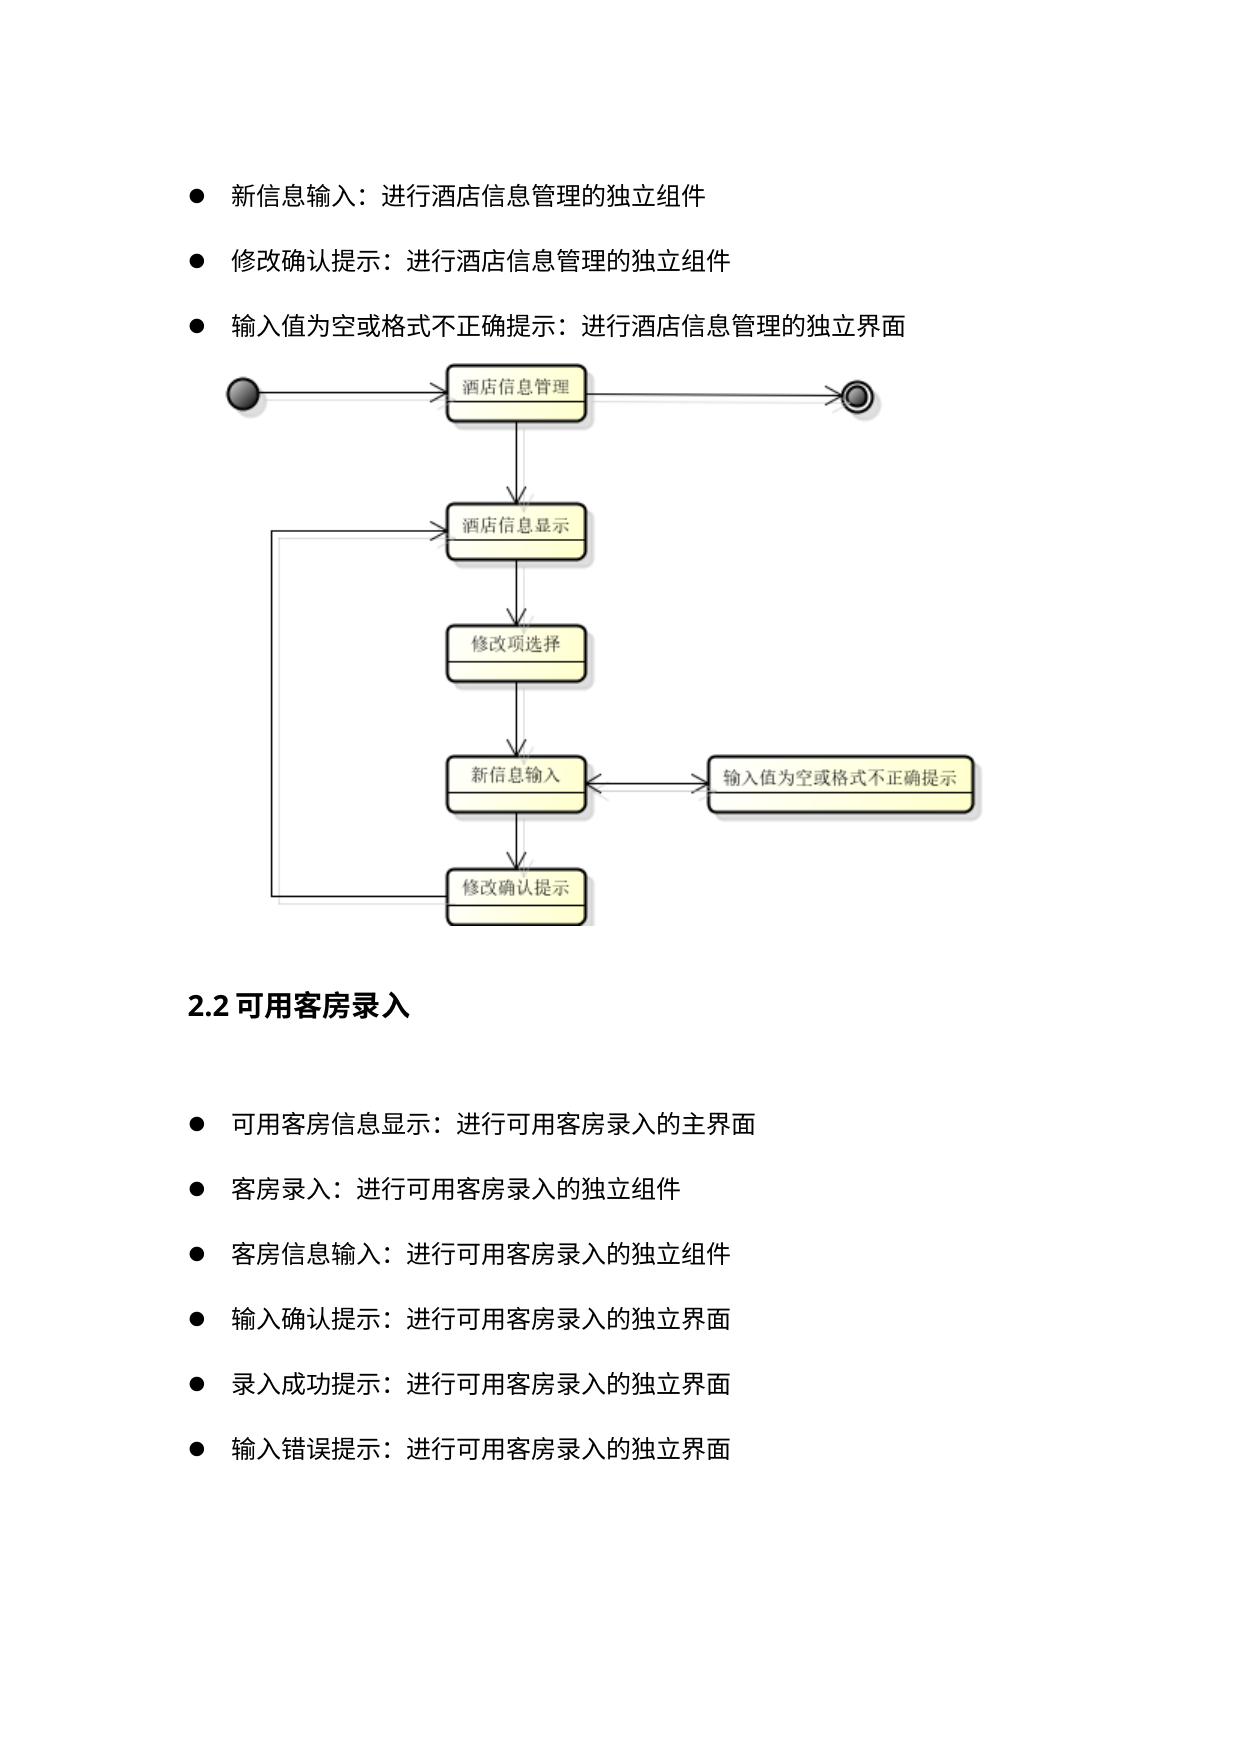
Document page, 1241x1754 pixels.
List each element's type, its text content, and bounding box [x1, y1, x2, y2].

list 录入成功提示：进行可用客房录入的独立界面 [187, 1350, 1053, 1415]
list 修改确认提示：进行酒店信息管理的独立组件 [187, 227, 1053, 292]
subtitle 2.2可用客房录入 [187, 971, 1053, 1036]
list 客房录入：进行可用客房录入的独立组件 [187, 1155, 1053, 1220]
list 输入值为空或格式不正确提示：进行酒店信息管理的独立界面 [187, 292, 1053, 357]
list 可用客房信息显示：进行可用客房录入的主界面 [187, 1090, 1053, 1155]
picture [187, 357, 1001, 926]
list 新信息输入：进行酒店信息管理的独立组件 [187, 162, 1053, 227]
list 输入确认提示：进行可用客房录入的独立界面 [187, 1285, 1053, 1350]
list 输入错误提示：进行可用客房录入的独立界面 [187, 1415, 1053, 1480]
list 客房信息输入：进行可用客房录入的独立组件 [187, 1220, 1053, 1285]
